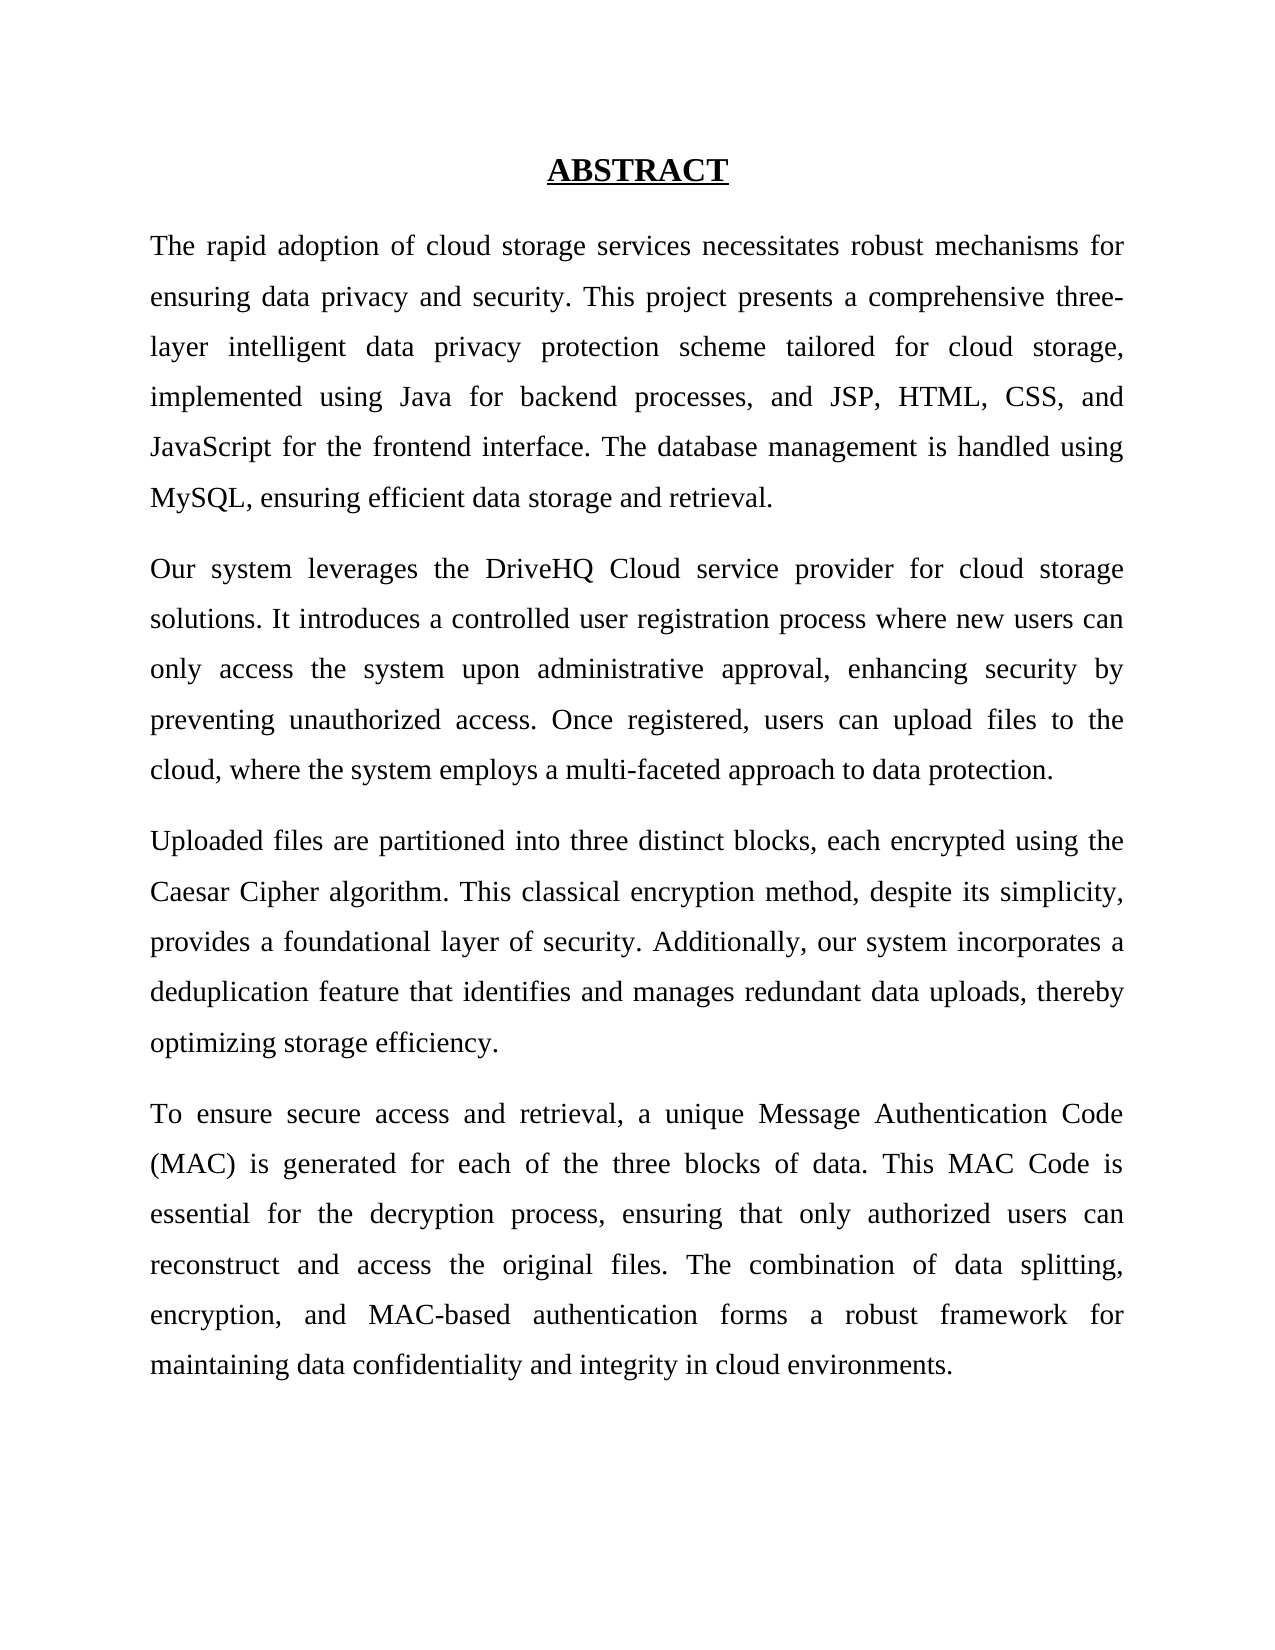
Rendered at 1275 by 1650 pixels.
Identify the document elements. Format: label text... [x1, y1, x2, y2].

text ABSTRACT [150, 150, 1125, 188]
text The rapid adoption of cloud storage services necessitates robust mechanisms for ensuring data privacy and security. This project presents a comprehensive three-layer intelligent data privacy protection scheme tailored for cloud storage, implemented using Java for backend processes, and JSP, HTML, CSS, and JavaScript for the frontend interface. The database management is handled using MySQL, ensuring efficient data storage and retrieval. [150, 228, 1125, 513]
text Uploaded files are partitioned into three distinct blocks, each encrypted using the Caesar Cipher algorithm. This classical encryption method, despite its simplicity, provides a foundational layer of security. Additionally, our system incorporates a deduplication feature that identifies and manages redundant data uploads, thereby optimizing storage efficiency. [150, 823, 1125, 1058]
text Our system leverages the DriveHQ Cloud service provider for cloud storage solutions. It introduces a controlled user registration process where new users can only access the system upon administrative approval, enhancing security by preventing unauthorized access. Once registered, users can upload files to the cloud, where the system employs a multi-faceted approach to data protection. [150, 551, 1125, 786]
text To ensure secure access and retrieval, a unique Message Authentication Code (MAC) is generated for each of the three blocks of data. This MAC Code is essential for the decryption process, ensuring that only authorized users can reconstruct and access the original files. The combination of data splitting, encryption, and MAC-based authentication forms a robust framework for maintaining data confidentiality and integrity in cloud environments. [150, 1096, 1125, 1381]
